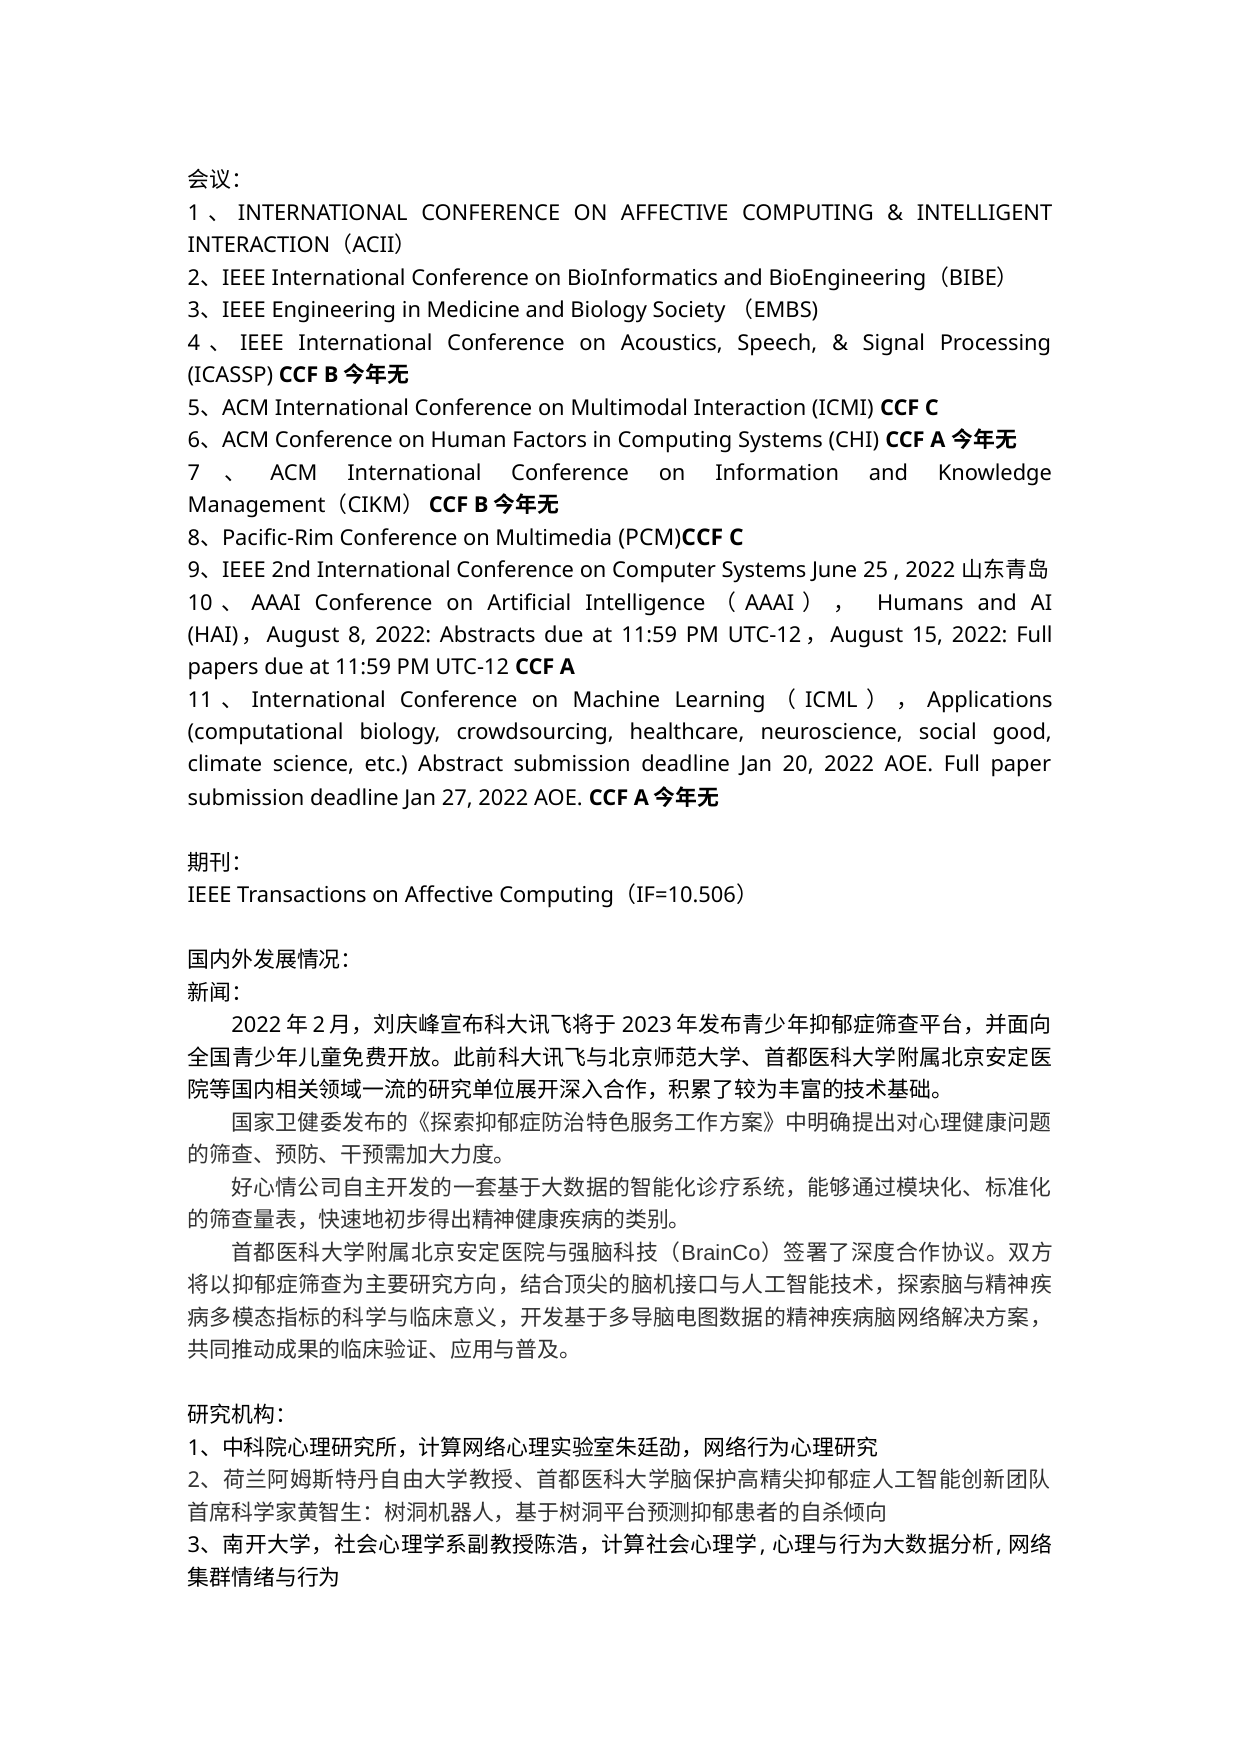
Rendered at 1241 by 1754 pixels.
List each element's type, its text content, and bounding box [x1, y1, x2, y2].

text 10、AAAI Conference on Artificial Intelligence（AAAI）， Humans and AI (HAI)，August 8, 2022: Abstracts due at 11:59 PM UTC-12，August 15, 2022: Full papers due at 11:59 PM UTC-12 CCF A [187, 584, 1053, 682]
text 1、INTERNATIONAL CONFERENCE ON AFFECTIVE COMPUTING & INTELLIGENT INTERACTION（ACII） [187, 194, 1053, 259]
text 2022年2月，刘庆峰宣布科大讯飞将于2023年发布青少年抑郁症筛查平台，并面向全国青少年儿童免费开放。此前科大讯飞与北京师范大学、首都医科大学附属北京安定医院等国内相关领域一流的研究单位展开深入合作，积累了较为丰富的技术基础。 [187, 1007, 1053, 1104]
text 1、中科院心理研究所，计算网络心理实验室朱廷劭，网络行为心理研究 [187, 1429, 1053, 1462]
text 新闻： [187, 974, 1053, 1007]
text 好心情公司自主开发的一套基于大数据的智能化诊疗系统，能够通过模块化、标准化的筛查量表，快速地初步得出精神健康疾病的类别。 [187, 1169, 1053, 1234]
text 2、荷兰阿姆斯特丹自由大学教授、首都医科大学脑保护高精尖抑郁症人工智能创新团队首席科学家黄智生：树洞机器人，基于树洞平台预测抑郁患者的自杀倾向 [187, 1462, 1053, 1527]
text 11、International Conference on Machine Learning（ICML），Applications (computational biology, crowdsourcing, healthcare, neuroscience, social good, climate science, etc.) Abstract submission deadline Jan 20, 2022 AOE. Full paper submission deadline Jan 27, 2022 AOE. CCF A今年无 [187, 682, 1053, 812]
text 会议： [187, 162, 1053, 194]
text 首都医科大学附属北京安定医院与强脑科技（BrainCo）签署了深度合作协议。双方将以抑郁症筛查为主要研究方向，结合顶尖的脑机接口与人工智能技术，探索脑与精神疾病多模态指标的科学与临床意义，开发基于多导脑电图数据的精神疾病脑网络解决方案，共同推动成果的临床验证、应用与普及。 [187, 1234, 1053, 1364]
text 2、IEEE International Conference on BioInformatics and BioEngineering（BIBE） [187, 259, 1053, 292]
text 国内外发展情况： [187, 942, 1053, 974]
text 5、ACM International Conference on Multimodal Interaction (ICMI) CCF C [187, 389, 1053, 422]
text 9、IEEE 2nd International Conference on Computer Systems June 25 , 2022 山东青岛 [187, 552, 1053, 584]
text 3、IEEE Engineering in Medicine and Biology Society （EMBS) [187, 292, 1053, 324]
text 期刊： [187, 844, 1053, 877]
text 研究机构： [187, 1397, 1053, 1429]
text 国家卫健委发布的《探索抑郁症防治特色服务工作方案》中明确提出对心理健康问题的筛查、预防、干预需加大力度。 [187, 1104, 1053, 1169]
text IEEE Transactions on Affective Computing（IF=10.506） [187, 877, 1053, 909]
text 4、IEEE International Conference on Acoustics, Speech, & Signal Processing (ICASSP) CCF B今年无 [187, 324, 1053, 389]
text 6、ACM Conference on Human Factors in Computing Systems (CHI) CCF A 今年无 [187, 422, 1053, 454]
text 8、Pacific-Rim Conference on Multimedia (PCM)CCF C [187, 519, 1053, 552]
text 7、ACM International Conference on Information and Knowledge Management（CIKM） CCF B今年无 [187, 454, 1053, 519]
text 3、南开大学，社会心理学系副教授陈浩，计算社会心理学, 心理与行为大数据分析, 网络集群情绪与行为 [187, 1527, 1053, 1592]
